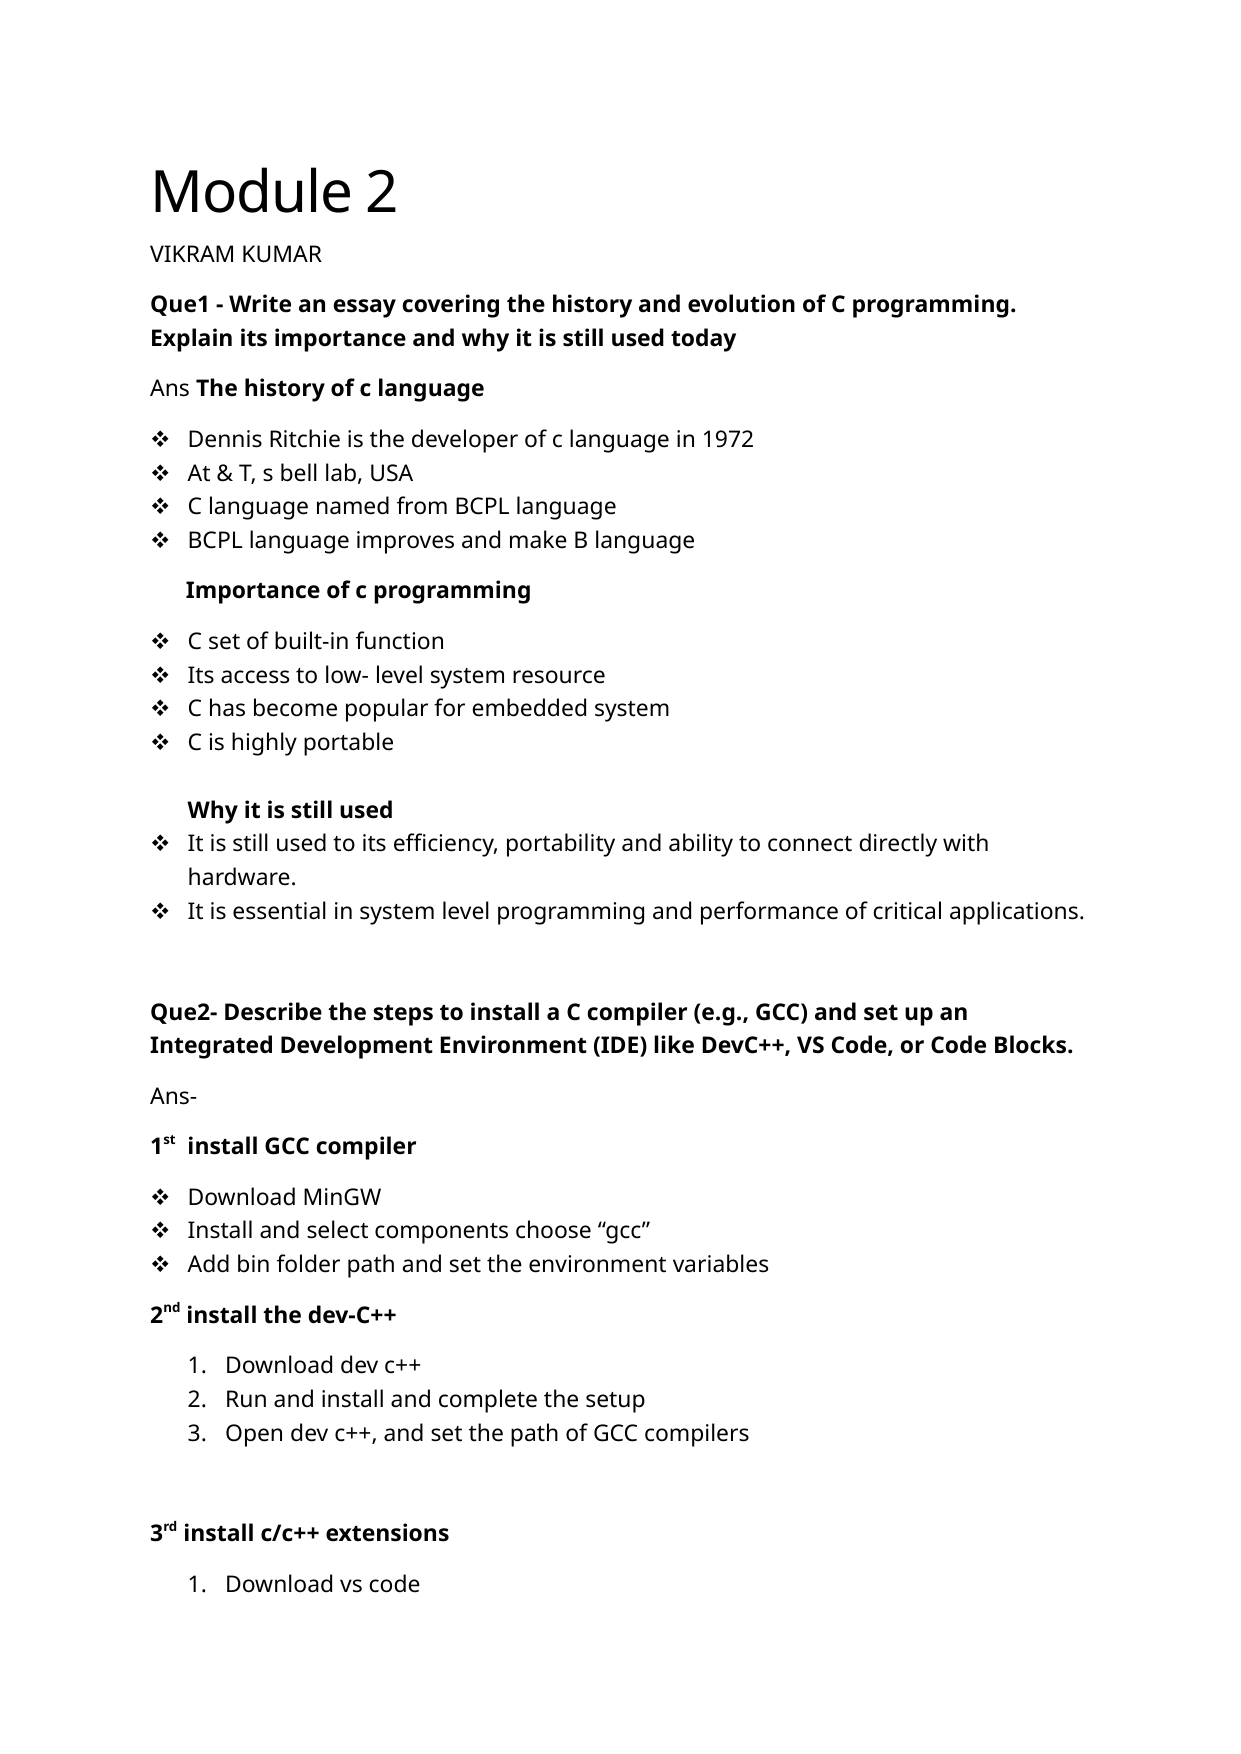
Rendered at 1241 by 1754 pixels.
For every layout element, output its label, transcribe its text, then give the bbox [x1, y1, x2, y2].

list It is still used to its efficiency, portability and ability to connect directly with hardware. [150, 827, 1090, 892]
list C set of built-in function [150, 625, 1090, 656]
list Install and select components choose “gcc” [150, 1214, 1090, 1246]
list Run and install and complete the setup [187, 1383, 1090, 1414]
list Add bin folder path and set the environment variables [150, 1248, 1090, 1279]
text Que2- Describe the steps to install a C compiler (e.g., GCC) and set up an Integrated Development Environment (IDE) like DevC++, VS Code, or Code Blocks. [150, 996, 1090, 1061]
text VIKRAM KUMAR [150, 238, 1090, 269]
list C language named from BCPL language [150, 490, 1090, 522]
text Importance of c programming [150, 574, 1090, 606]
list Open dev c++, and set the path of GCC compilers [187, 1417, 1090, 1448]
text 2nd install the dev-C++ [150, 1299, 1090, 1330]
text 1st install GCC compiler [150, 1130, 1090, 1162]
list Dennis Ritchie is the developer of c language in 1972 [150, 423, 1090, 454]
text 3rd install c/c++ extensions [150, 1517, 1090, 1549]
list It is essential in system level programming and performance of critical applications. [150, 895, 1090, 926]
title Module 2 [150, 150, 1090, 229]
list Download vs code [187, 1568, 1090, 1599]
list Its access to low- level system resource [150, 659, 1090, 690]
list Download dev c++ [187, 1349, 1090, 1380]
list BCPL language improves and make B language [150, 524, 1090, 555]
list C is highly portable [150, 726, 1090, 757]
list Why it is still used [187, 794, 1090, 825]
text Ans- [150, 1080, 1090, 1111]
list At & T, s bell lab, USA [150, 457, 1090, 488]
list Download MinGW [150, 1181, 1090, 1212]
text Que1 - Write an essay covering the history and evolution of C programming. Explain its importance and why it is still used today [150, 288, 1090, 353]
list C has become popular for embedded system [150, 692, 1090, 724]
text Ans The history of c language [150, 372, 1090, 404]
